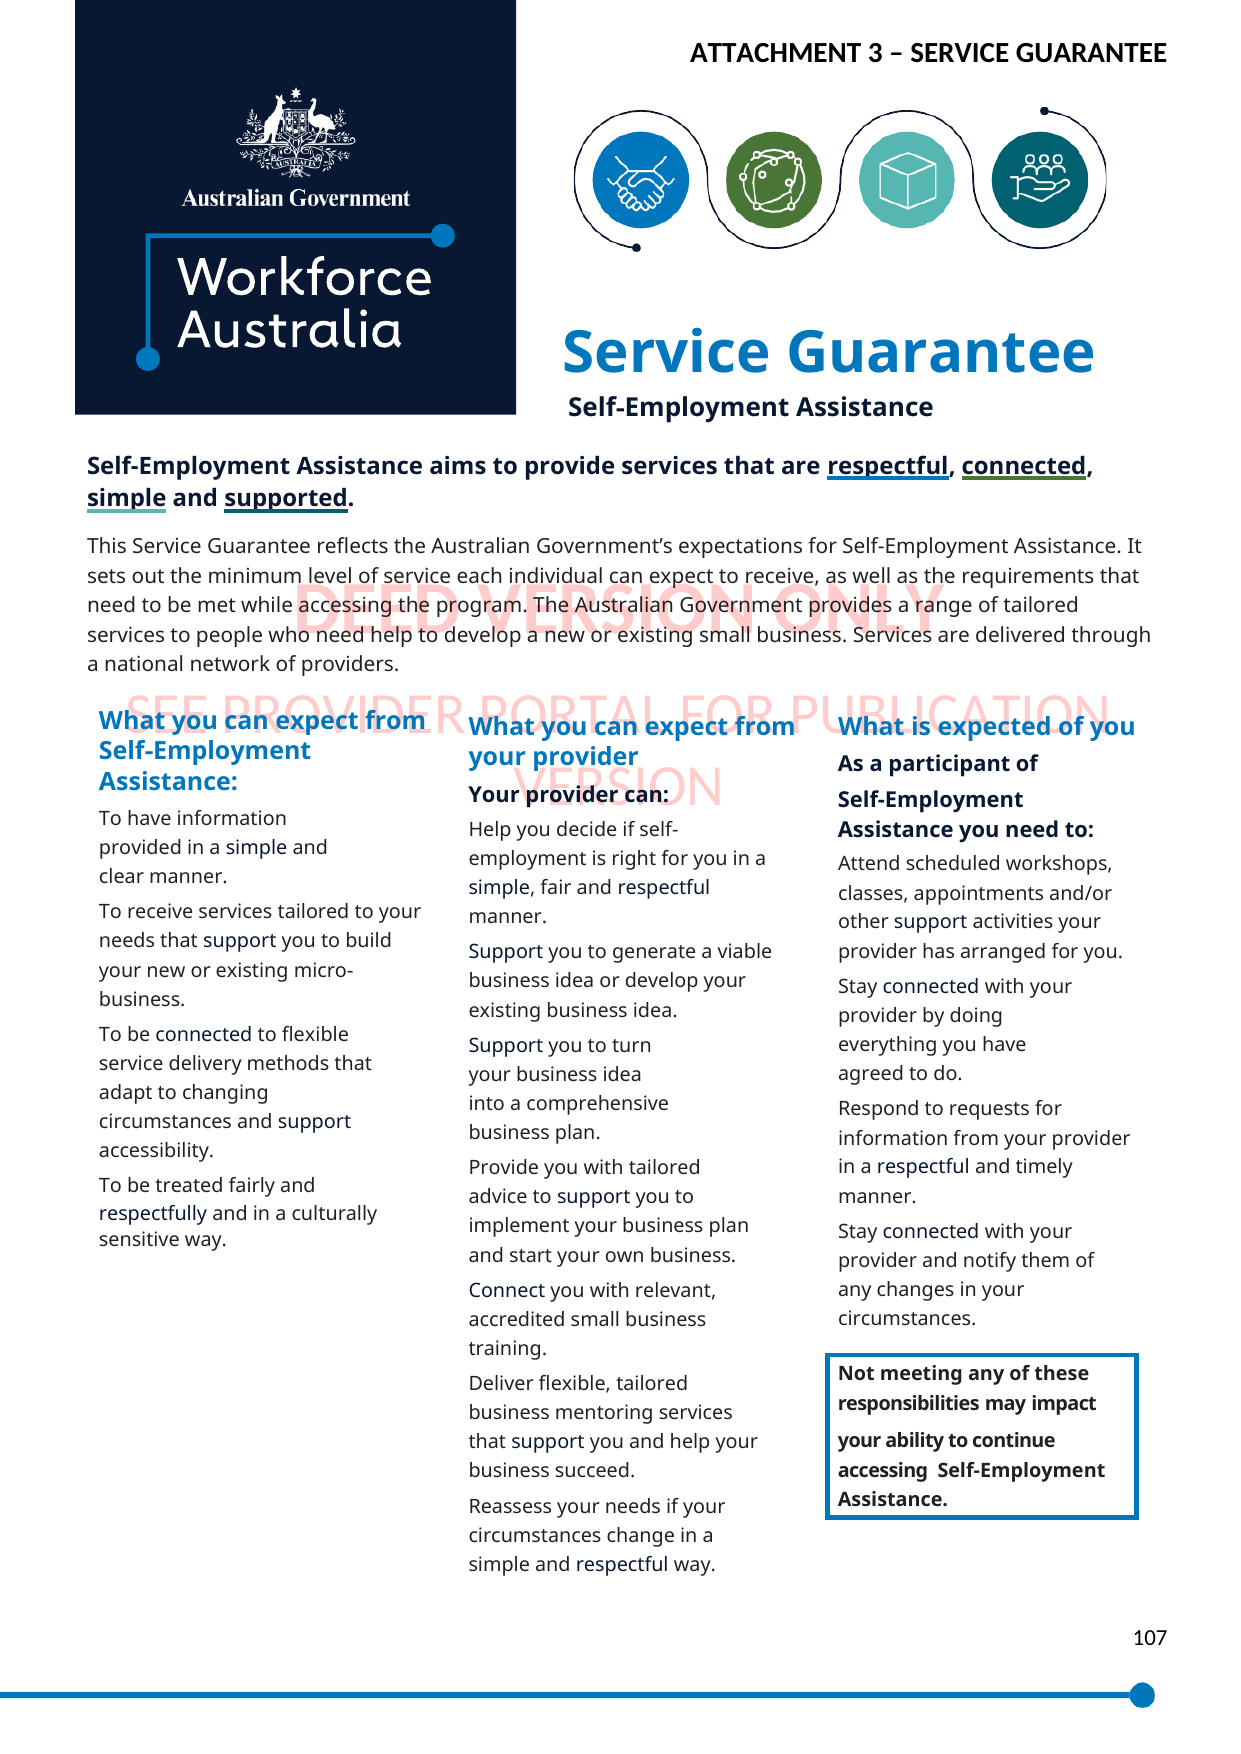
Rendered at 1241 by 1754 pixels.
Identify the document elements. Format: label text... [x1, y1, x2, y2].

text To receive services tailored to your needs that support you to build your new or existing micro-business. [99, 898, 428, 1012]
text Self‑Employment Assistance [568, 390, 1167, 423]
text Provide you with tailored advice to support you to implement your business plan and start your own business. [468, 1154, 751, 1268]
text Stay connected with your provider and notify them of any changes in your circumstances. [838, 1217, 1130, 1331]
subtitle ATTACHMENT 3 – SERVICE GUARANTEE [517, 34, 1167, 70]
text Attend scheduled workshops, classes, appointments and/or other support activities your provider has arranged for you. [838, 850, 1132, 964]
text What you can expect from Self‑Employment Assistance: [99, 704, 428, 798]
text Your provider can: [468, 779, 798, 809]
text To be treated fairly and respectfully and in a culturally sensitive way. [99, 1172, 428, 1253]
text Stay connected with your provider by doing everything you have agreed to do. [838, 972, 1088, 1086]
text To be connected to flexible service delivery methods that adapt to changing circumstances and support accessibility. [99, 1020, 403, 1163]
picture [1129, 1682, 1155, 1708]
text As a participant of [838, 748, 1167, 778]
text Deliver flexible, tailored business mentoring services that support you and help your business succeed. [468, 1369, 773, 1484]
text To have information provided in a simple and clear manner. [99, 804, 349, 889]
text Not meeting any of these responsibilities may impact [830, 1357, 1134, 1419]
text Respond to requests for information from your provider in a respectful and timely manner. [838, 1095, 1142, 1209]
text Help you decide if self-employment is right for you in a simple, fair and respectful manner. [468, 815, 773, 929]
text your ability to continue accessing Self-Employment Assistance. [830, 1419, 1134, 1515]
text Service Guarantee [562, 311, 1167, 390]
picture [573, 107, 1107, 252]
picture [181, 87, 410, 206]
text What you can expect from your provider [468, 710, 798, 773]
text What is expected of you [838, 710, 1167, 742]
text Self-Employment Assistance aims to provide services that are respectful, connected, simple and supported. [87, 448, 1167, 514]
text Support you to turn your business idea into a comprehensive business plan. [468, 1031, 679, 1145]
text Connect you with relevant, accredited small business training. [468, 1276, 773, 1361]
text This Service Guarantee reflects the Australian Government’s expectations for Self-Employment Assistance. It sets out the minimum level of service each individual can expect to receive, as well as the requirements that need to be met while accessing the program. The Australian Government provides a range of tailored services to people who need help to develop a new or existing small business. Services are delivered through a national network of providers. [87, 532, 1158, 678]
text Support you to generate a viable business idea or develop your existing business idea. [468, 938, 773, 1023]
text Reassess your needs if your circumstances change in a simple and respectful way. [468, 1492, 773, 1577]
text Self-Employment Assistance you need to: [838, 784, 1142, 843]
